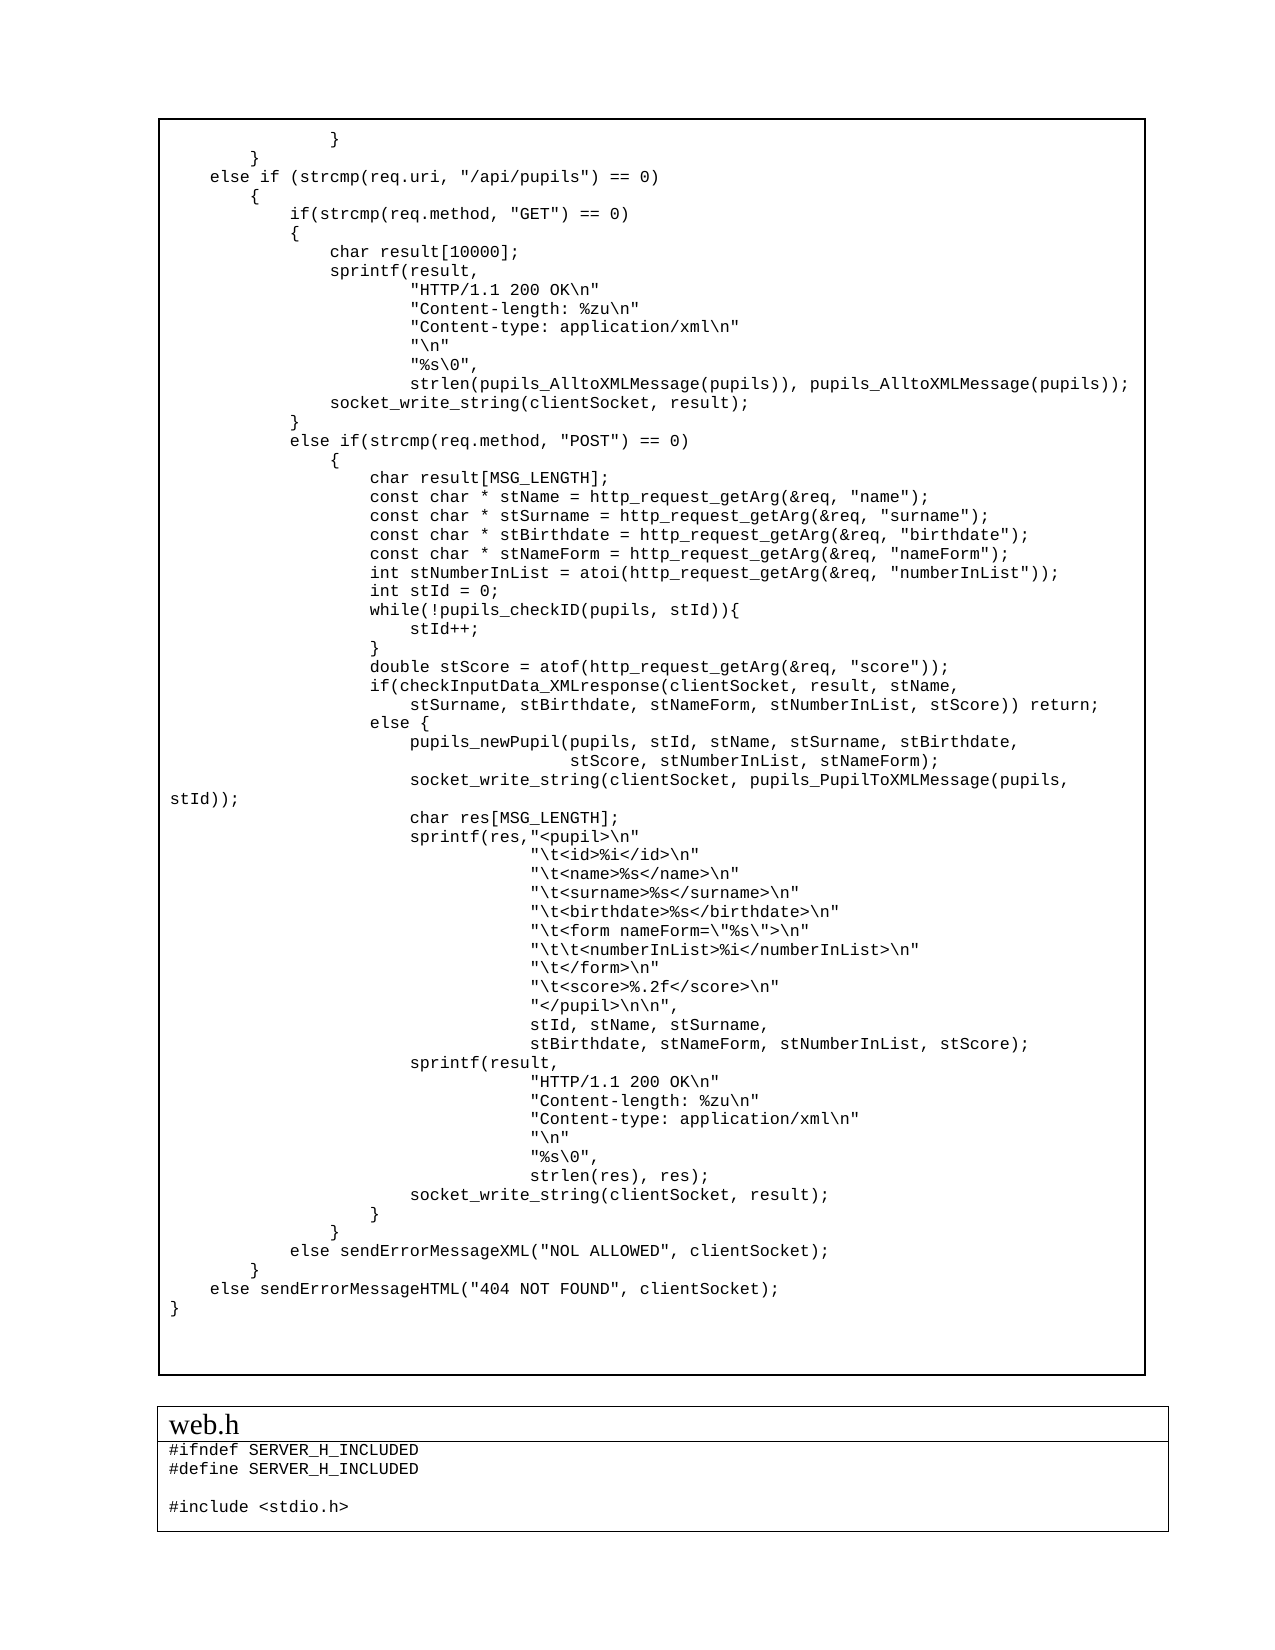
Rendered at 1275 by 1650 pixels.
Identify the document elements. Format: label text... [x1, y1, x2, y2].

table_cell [158, 1442, 1168, 1531]
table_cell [160, 120, 1144, 1374]
table_header web.h [158, 1407, 1168, 1441]
